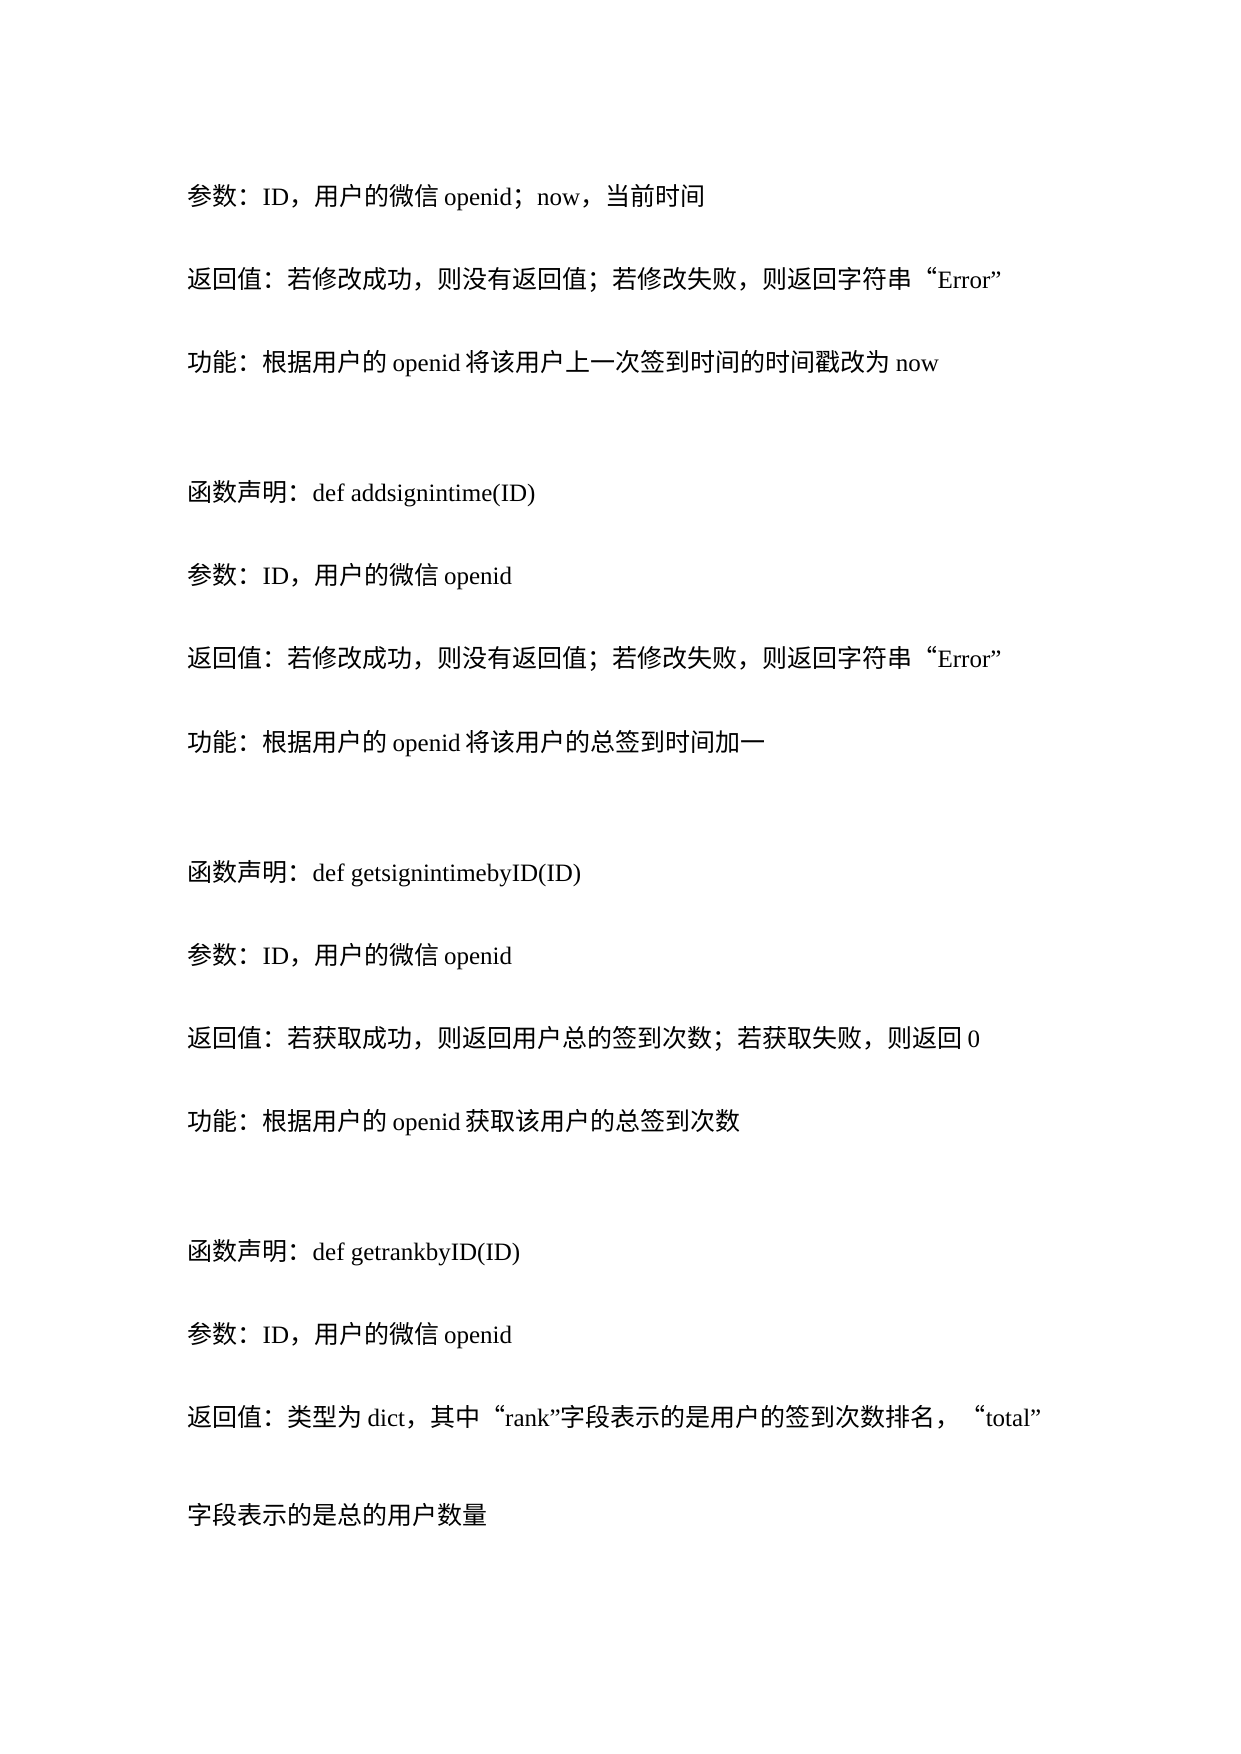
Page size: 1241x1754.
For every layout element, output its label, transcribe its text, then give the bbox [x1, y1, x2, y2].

text 返回值：若修改成功，则没有返回值；若修改失败，则返回字符串“Error” [187, 245, 1053, 310]
text 函数声明：def addsignintime(ID) [187, 458, 1053, 523]
text 函数声明：def getsignintimebyID(ID) [187, 838, 1053, 903]
text 参数：ID，用户的微信openid [187, 541, 1053, 606]
text 函数声明：def getrankbyID(ID) [187, 1217, 1053, 1282]
text 返回值：类型为dict，其中“rank”字段表示的是用户的签到次数排名，“total”字段表示的是总的用户数量 [187, 1383, 1053, 1546]
text 参数：ID，用户的微信openid [187, 1300, 1053, 1365]
text 参数：ID，用户的微信openid [187, 921, 1053, 986]
text 功能：根据用户的openid将该用户上一次签到时间的时间戳改为now [187, 328, 1053, 393]
text 返回值：若修改成功，则没有返回值；若修改失败，则返回字符串“Error” [187, 624, 1053, 689]
text 功能：根据用户的openid获取该用户的总签到次数 [187, 1087, 1053, 1152]
text 参数：ID，用户的微信openid；now，当前时间 [187, 162, 1053, 227]
text 返回值：若获取成功，则返回用户总的签到次数；若获取失败，则返回0 [187, 1004, 1053, 1069]
text 功能：根据用户的openid将该用户的总签到时间加一 [187, 708, 1053, 773]
